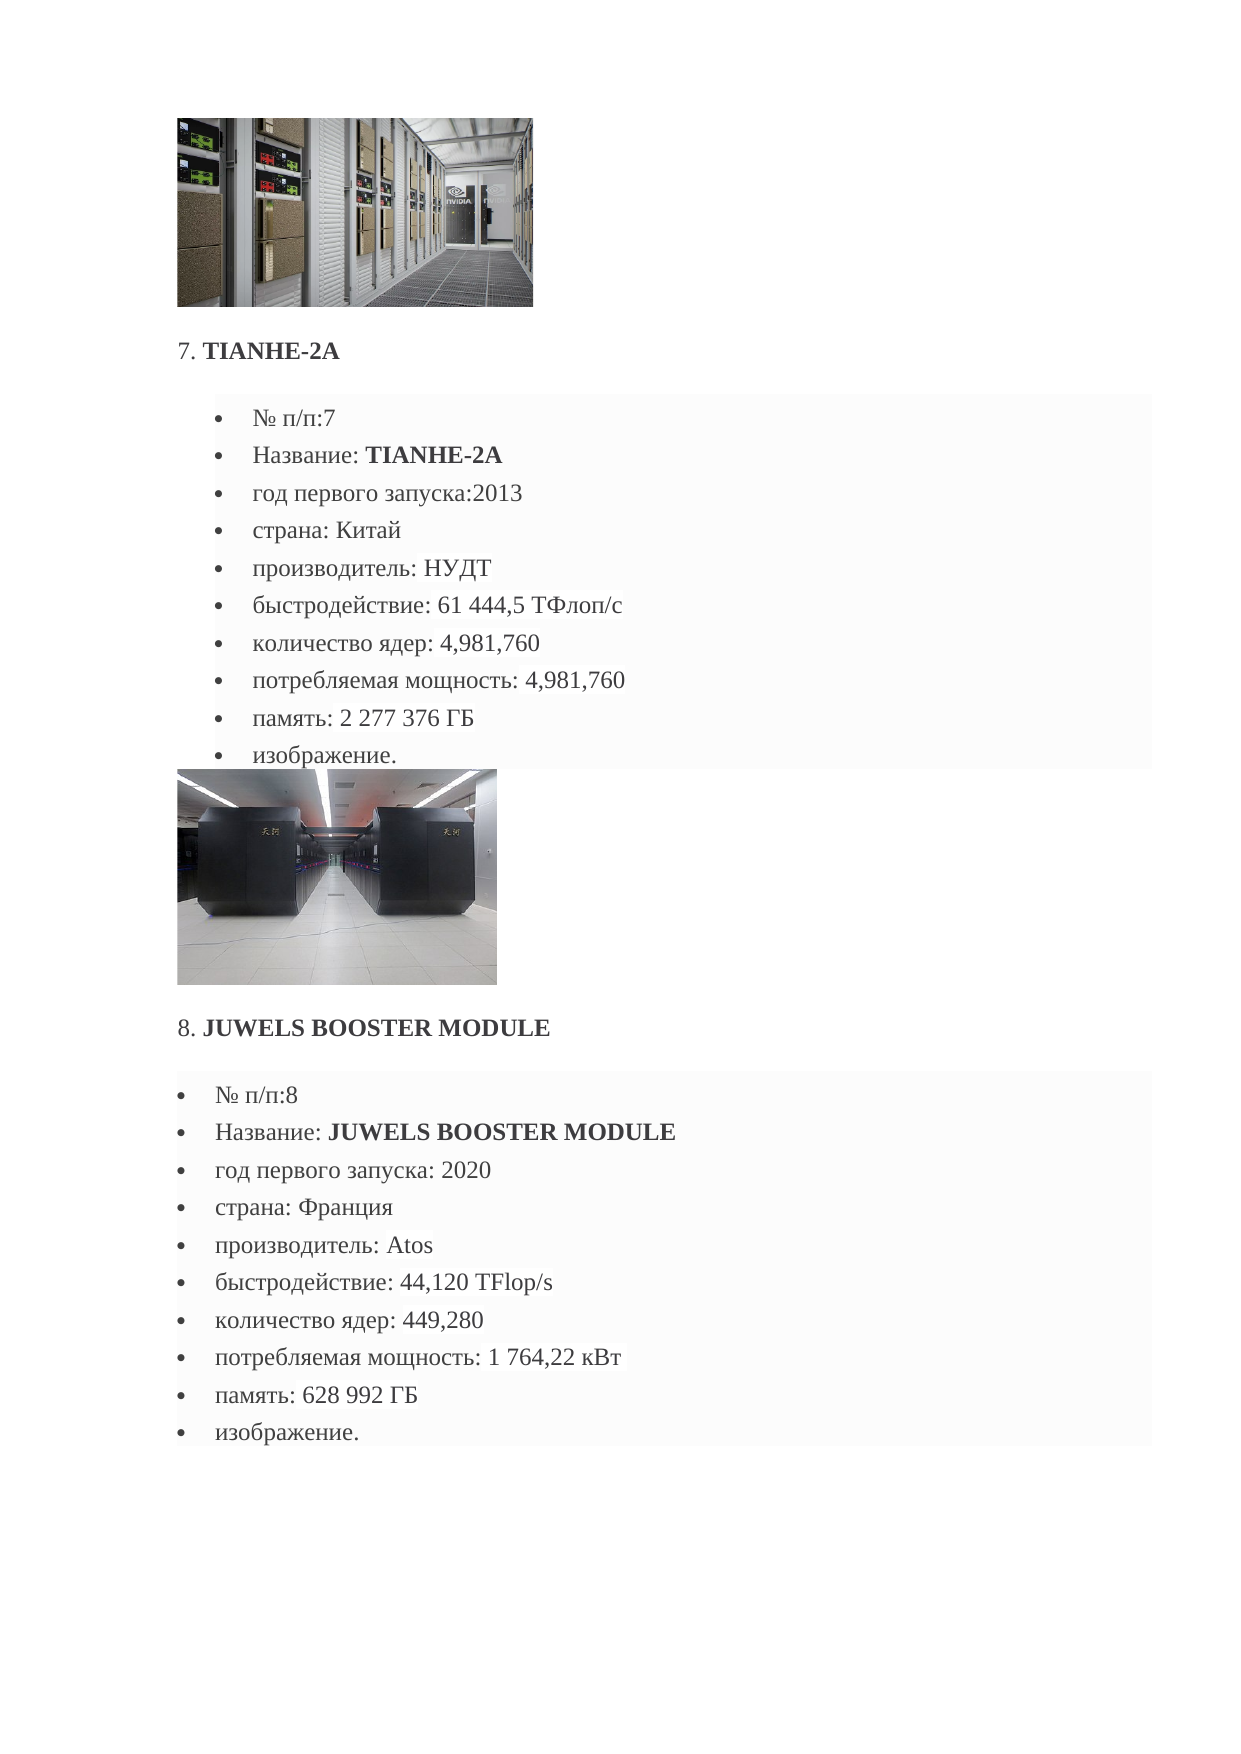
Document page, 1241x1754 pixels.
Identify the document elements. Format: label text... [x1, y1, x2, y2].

list страна: Франция [177, 1184, 1152, 1221]
picture [177, 118, 534, 307]
list потребляемая мощность: 1 764,22 кВт [177, 1334, 1152, 1371]
list быстродействие: 61 444,5 ТФлоп/с [215, 582, 1152, 619]
list память: 628 992 ГБ [177, 1371, 1152, 1409]
list № п/п:7 [215, 394, 1152, 432]
list изображение. [215, 732, 1152, 769]
list год первого запуска: 2020 [177, 1146, 1152, 1184]
list потребляемая мощность: 4,981,760 [215, 657, 1152, 694]
list количество ядер: 449,280 [177, 1296, 1152, 1334]
picture [177, 769, 497, 985]
list память: 2 277 376 ГБ [215, 694, 1152, 732]
list № п/п:8 [177, 1071, 1152, 1109]
list изображение. [177, 1409, 1152, 1446]
list производитель: Atos [177, 1221, 1152, 1259]
list год первого запуска:2013 [215, 469, 1152, 507]
list Название: TIANHE-2A [215, 432, 1152, 469]
subtitle 7. TIANHE-2A [177, 336, 1152, 365]
subtitle 8. JUWELS BOOSTER MODULE [177, 1013, 1152, 1042]
list страна: Китай [215, 507, 1152, 544]
list количество ядер: 4,981,760 [215, 619, 1152, 657]
list производитель: НУДТ [215, 544, 1152, 582]
list быстродействие: 44,120 TFlop/s [177, 1259, 1152, 1296]
list Название: JUWELS BOOSTER MODULE [177, 1109, 1152, 1146]
